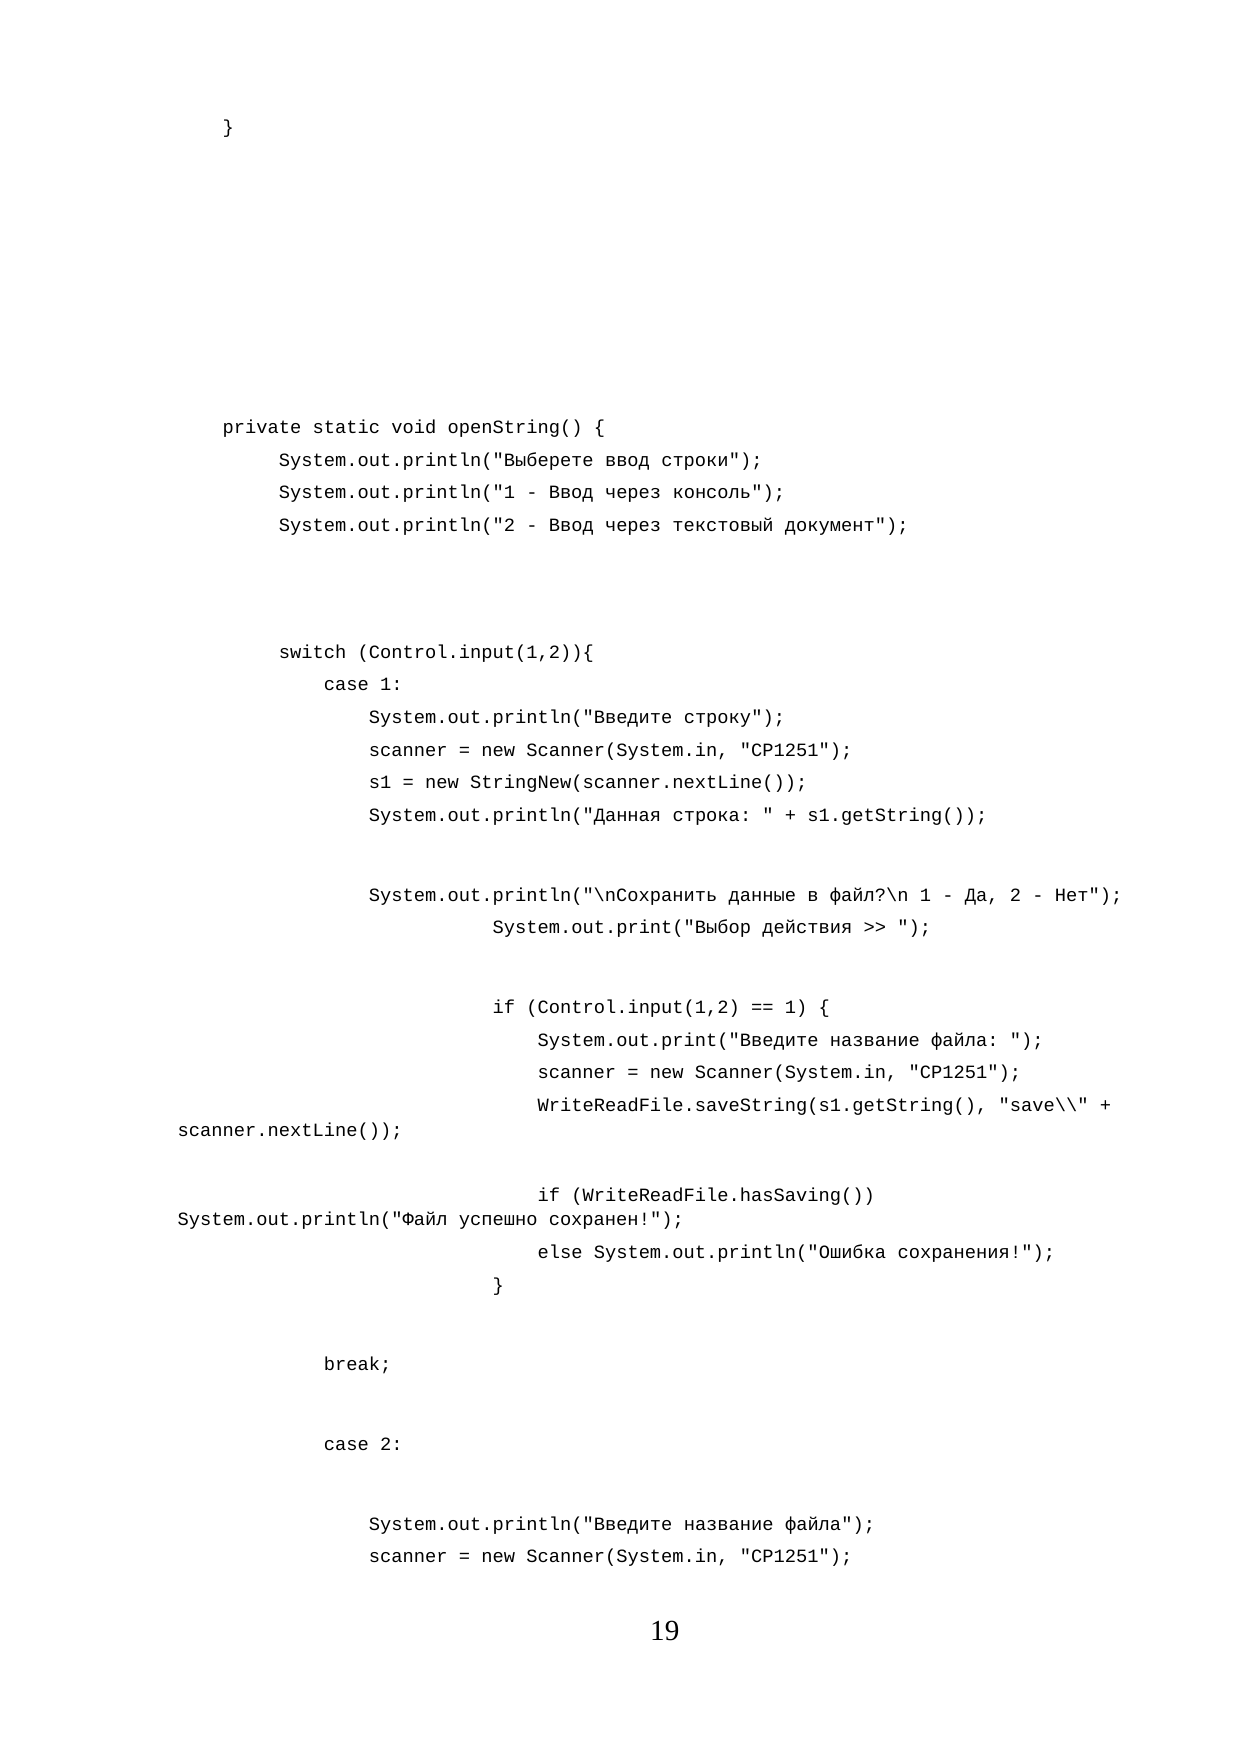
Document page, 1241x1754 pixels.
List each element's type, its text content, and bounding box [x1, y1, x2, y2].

text s1 = new StringNew(scanner.nextLine()); [177, 773, 1152, 794]
text System.out.println("Данная строка: " + s1.getString()); [177, 806, 1152, 827]
text System.out.println("\nСохранить данные в файл?\n 1 - Да, 2 - Нет"); [177, 886, 1152, 907]
text System.out.println("Выберете ввод строки"); [177, 451, 1152, 472]
text System.out.println("1 - Ввод через консоль"); [177, 483, 1152, 504]
text if (Control.input(1,2) == 1) { [177, 998, 1152, 1019]
text scanner = new Scanner(System.in, "CP1251"); [177, 1063, 1152, 1084]
text switch (Control.input(1,2)){ [177, 642, 1152, 664]
text private static void openString() { [177, 418, 1152, 439]
text case 2: [177, 1435, 1152, 1456]
text System.out.println("Введите название файла"); [177, 1514, 1152, 1536]
text scanner = new Scanner(System.in, "CP1251"); [177, 1547, 1152, 1568]
text case 1: [177, 675, 1152, 696]
text System.out.println("2 - Ввод через текстовый документ"); [177, 516, 1152, 537]
text System.out.print("Выбор действия >> "); [177, 918, 1152, 939]
text System.out.print("Введите название файла: "); [177, 1031, 1152, 1052]
text System.out.println("Введите строку"); [177, 708, 1152, 729]
text if (WriteReadFile.hasSaving()) System.out.println("Файл успешно сохранен!"); [177, 1186, 1152, 1231]
text else System.out.println("Ошибка сохранения!"); [177, 1243, 1152, 1264]
text scanner = new Scanner(System.in, "CP1251"); [177, 741, 1152, 762]
text } [177, 118, 1152, 139]
text break; [177, 1355, 1152, 1376]
text WriteReadFile.saveString(s1.getString(), "save\\" + scanner.nextLine()); [177, 1096, 1152, 1142]
text } [177, 1276, 1152, 1297]
